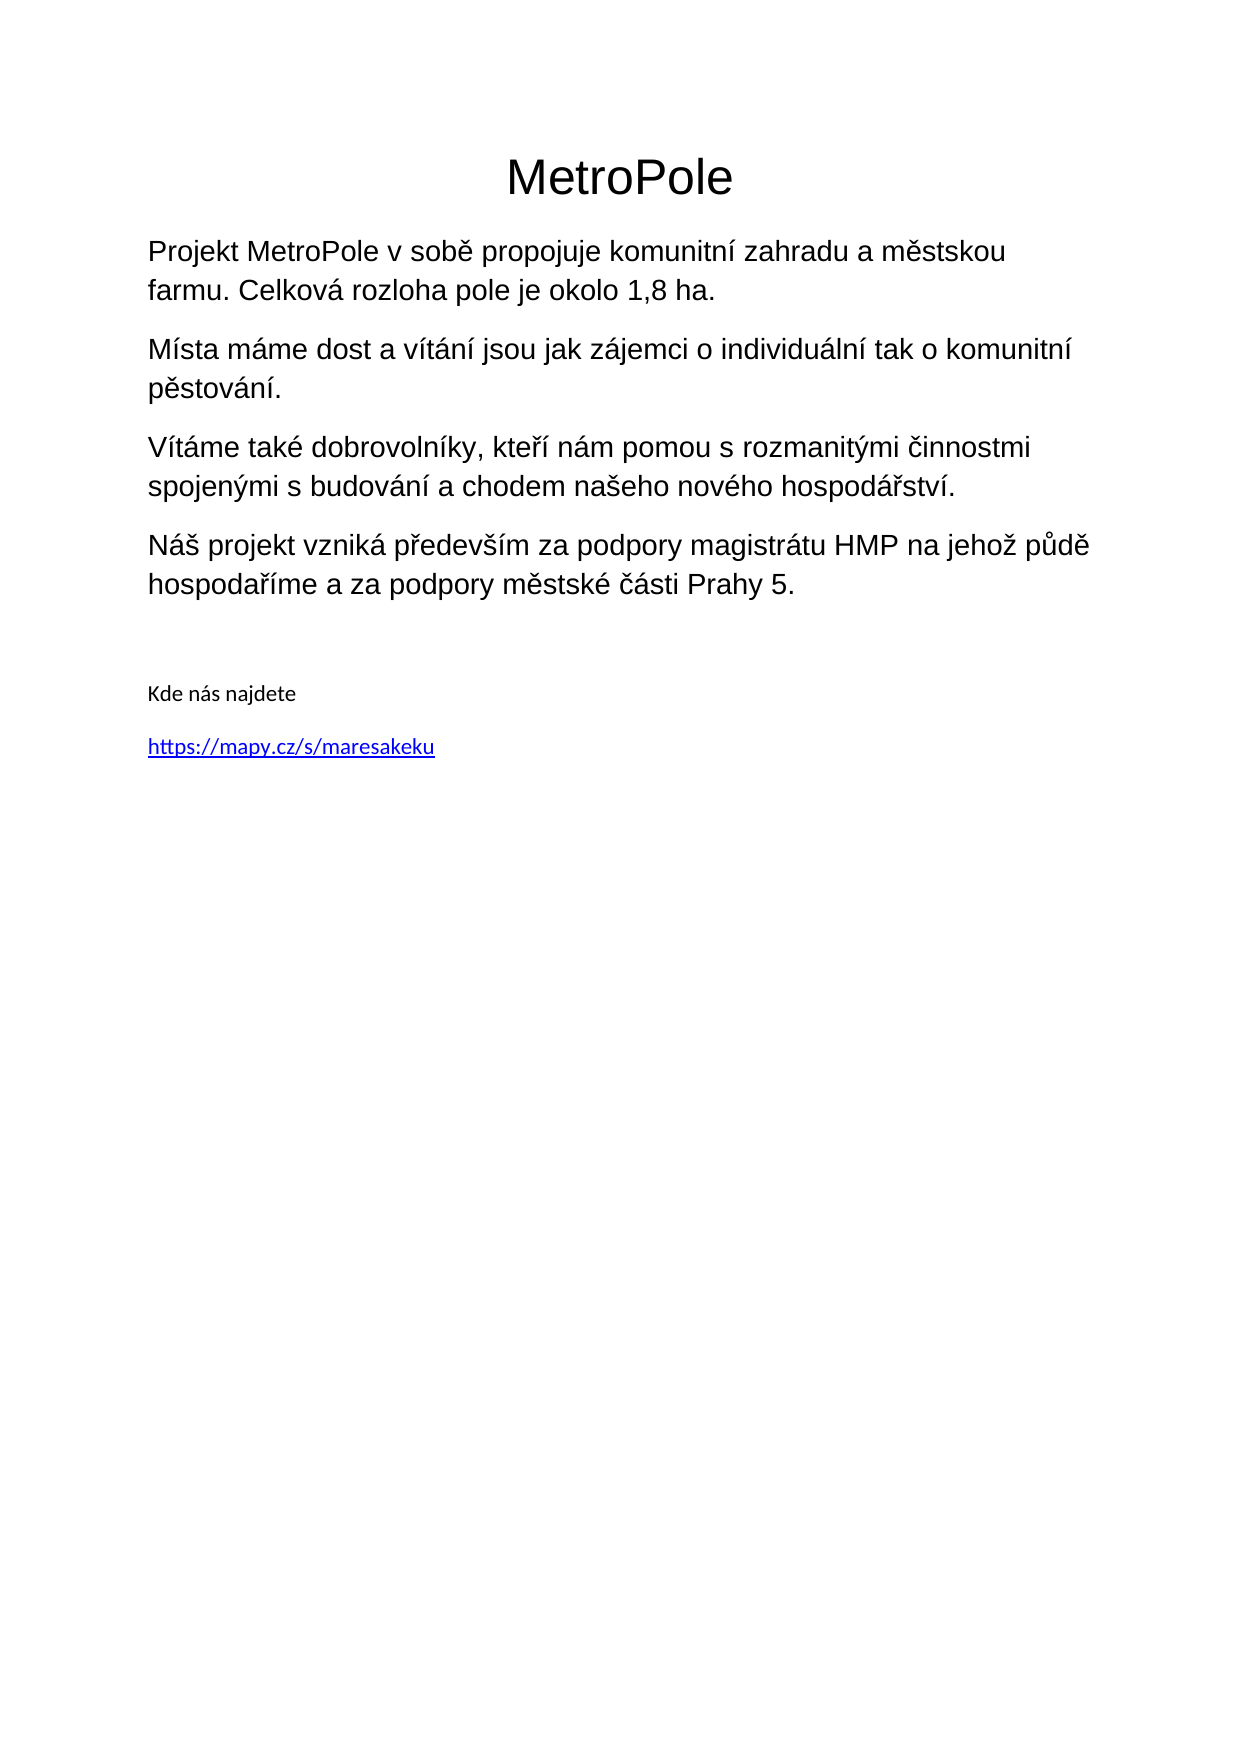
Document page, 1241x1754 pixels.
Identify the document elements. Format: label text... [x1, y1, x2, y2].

text MetroPole [148, 148, 1093, 205]
text Náš projekt vzniká především za podpory magistrátu HMP na jehož půdě hospodaříme a za podpory městské části Prahy 5. [148, 528, 1093, 600]
text Kde nás najdete [148, 679, 1093, 707]
text Místa máme dost a vítání jsou jak zájemci o individuální tak o komunitní pěstování. [148, 332, 1093, 404]
text Projekt MetroPole v sobě propojuje komunitní zahradu a městskou farmu. Celková rozloha pole je okolo 1,8 ha. [148, 234, 1093, 307]
text Vítáme také dobrovolníky, kteří nám pomou s rozmanitými činnostmi spojenými s budování a chodem našeho nového hospodářství. [148, 430, 1093, 502]
text https://mapy.cz/s/maresakeku [148, 732, 1093, 760]
